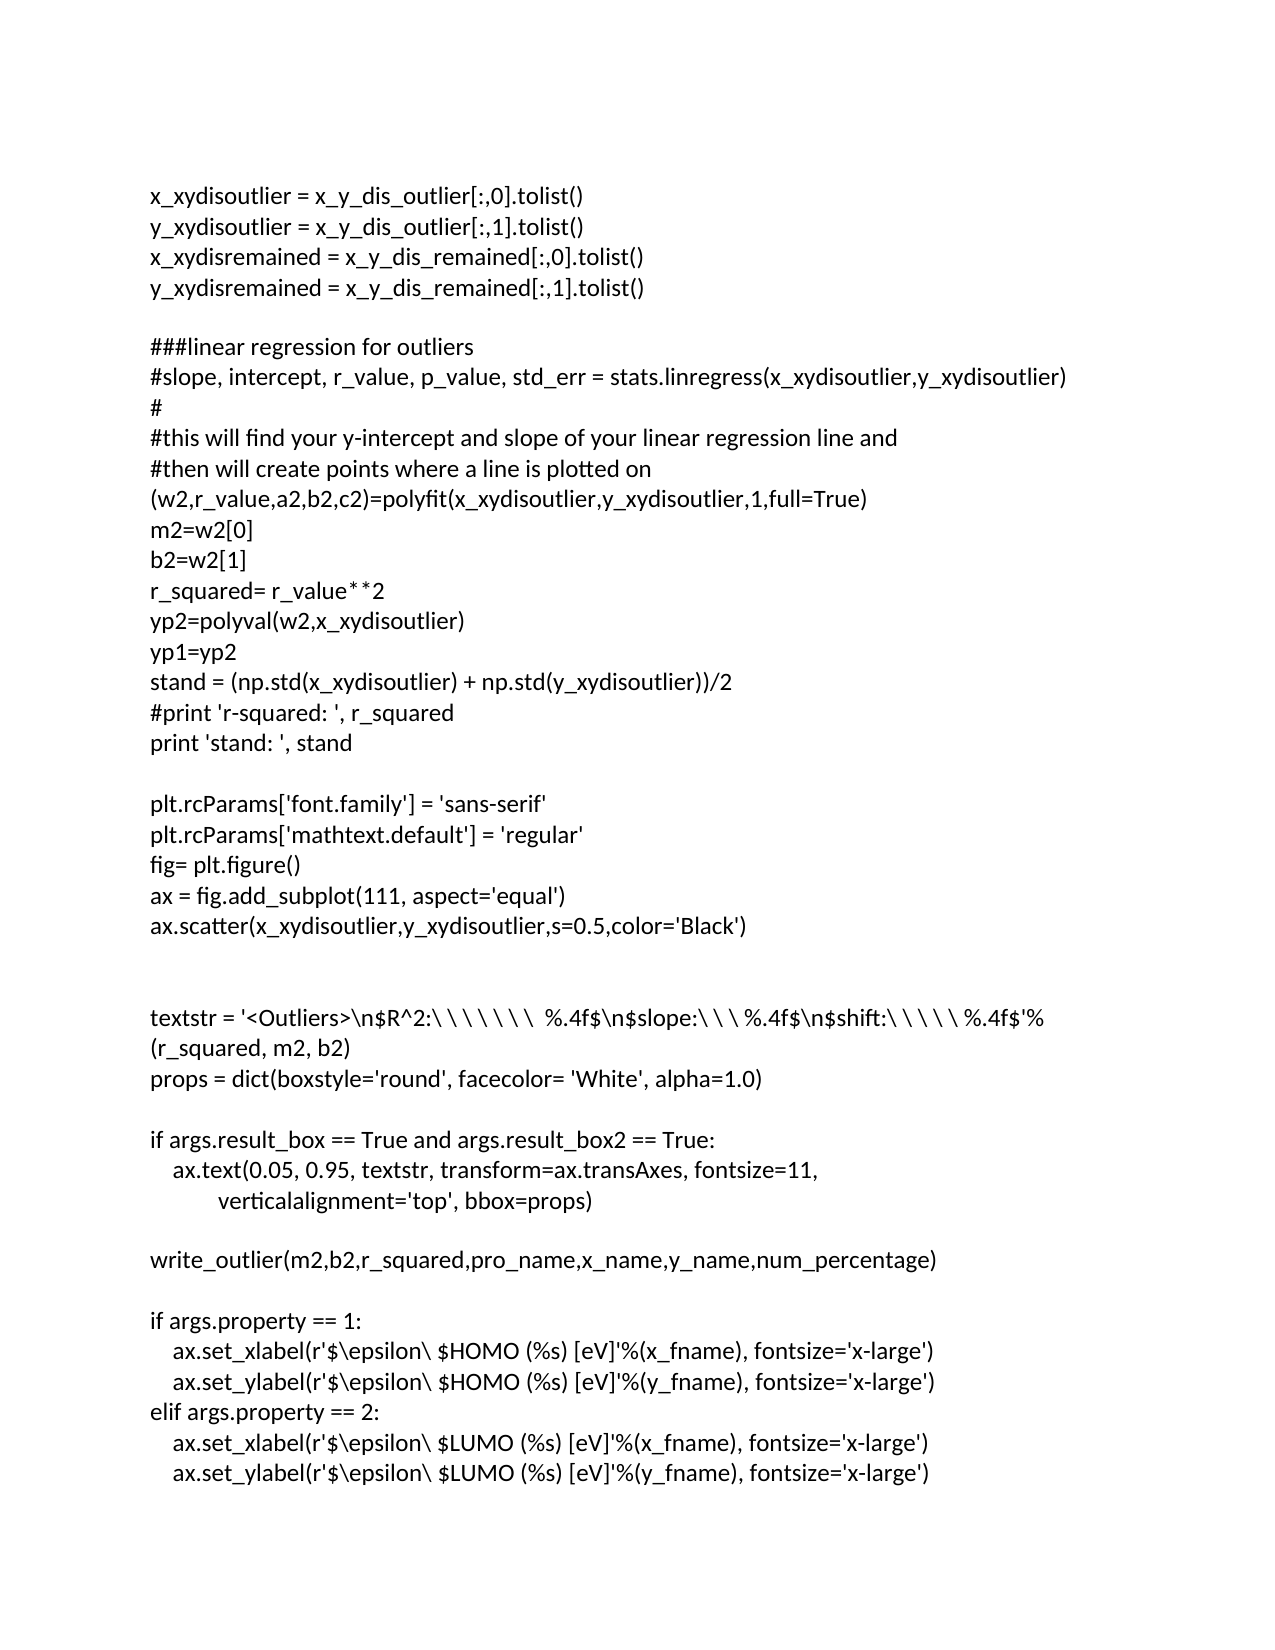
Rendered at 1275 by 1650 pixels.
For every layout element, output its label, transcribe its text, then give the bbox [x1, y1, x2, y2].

text y_xydisremained = x_y_dis_remained[:,1].tolist() [150, 272, 1125, 303]
text y_xydisoutlier = x_y_dis_outlier[:,1].tolist() [150, 211, 1125, 242]
text x_xydisoutlier = x_y_dis_outlier[:,0].tolist() [150, 181, 1125, 211]
text b2=w2[1] [150, 544, 1125, 575]
text yp2=polyval(w2,x_xydisoutlier) [150, 605, 1125, 636]
text props = dict(boxstyle='round', facecolor= 'White', alpha=1.0) [150, 1063, 1125, 1094]
text #then will create points where a line is plotted on [150, 453, 1125, 483]
text m2=w2[0] [150, 514, 1125, 544]
text #slope, intercept, r_value, p_value, std_err = stats.linregress(x_xydisoutlier,y_xydisoutlier) [150, 361, 1125, 392]
text ax = fig.add_subplot(111, aspect='equal') [150, 880, 1125, 911]
text plt.rcParams['mathtext.default'] = 'regular' [150, 819, 1125, 849]
text #this will find your y-intercept and slope of your linear regression line and [150, 422, 1125, 453]
text if args.property == 1: [150, 1305, 1125, 1335]
text textstr = '<Outliers>\n$R^2:\ \ \ \ \ \ \ %.4f$\n$slope:\ \ \ %.4f$\n$shift:\ \ \ \ \ %.4f$'%(r_squared, m2, b2) [150, 1002, 1125, 1063]
text ax.text(0.05, 0.95, textstr, transform=ax.transAxes, fontsize=11, [150, 1155, 1125, 1185]
text ax.scatter(x_xydisoutlier,y_xydisoutlier,s=0.5,color='Black') [150, 911, 1125, 941]
text elif args.property == 2: [150, 1396, 1125, 1427]
text ax.set_xlabel(r'$\epsilon\ $LUMO (%s) [eV]'%(x_fname), fontsize='x-large') [150, 1427, 1125, 1457]
text ax.set_xlabel(r'$\epsilon\ $HOMO (%s) [eV]'%(x_fname), fontsize='x-large') [150, 1335, 1125, 1366]
text stand = (np.std(x_xydisoutlier) + np.std(y_xydisoutlier))/2 [150, 666, 1125, 697]
text r_squared= r_value**2 [150, 575, 1125, 605]
text # [150, 392, 1125, 422]
text (w2,r_value,a2,b2,c2)=polyfit(x_xydisoutlier,y_xydisoutlier,1,full=True) [150, 483, 1125, 514]
text x_xydisremained = x_y_dis_remained[:,0].tolist() [150, 242, 1125, 272]
text fig= plt.figure() [150, 849, 1125, 880]
text verticalalignment='top', bbox=props) [150, 1185, 1125, 1216]
text print 'stand: ', stand [150, 727, 1125, 758]
text if args.result_box == True and args.result_box2 == True: [150, 1124, 1125, 1155]
text write_outlier(m2,b2,r_squared,pro_name,x_name,y_name,num_percentage) [150, 1244, 1125, 1274]
text ax.set_ylabel(r'$\epsilon\ $HOMO (%s) [eV]'%(y_fname), fontsize='x-large') [150, 1366, 1125, 1396]
text plt.rcParams['font.family'] = 'sans-serif' [150, 788, 1125, 819]
text #print 'r-squared: ', r_squared [150, 697, 1125, 727]
text ax.set_ylabel(r'$\epsilon\ $LUMO (%s) [eV]'%(y_fname), fontsize='x-large') [150, 1457, 1125, 1488]
text ###linear regression for outliers [150, 331, 1125, 361]
text yp1=yp2 [150, 636, 1125, 666]
